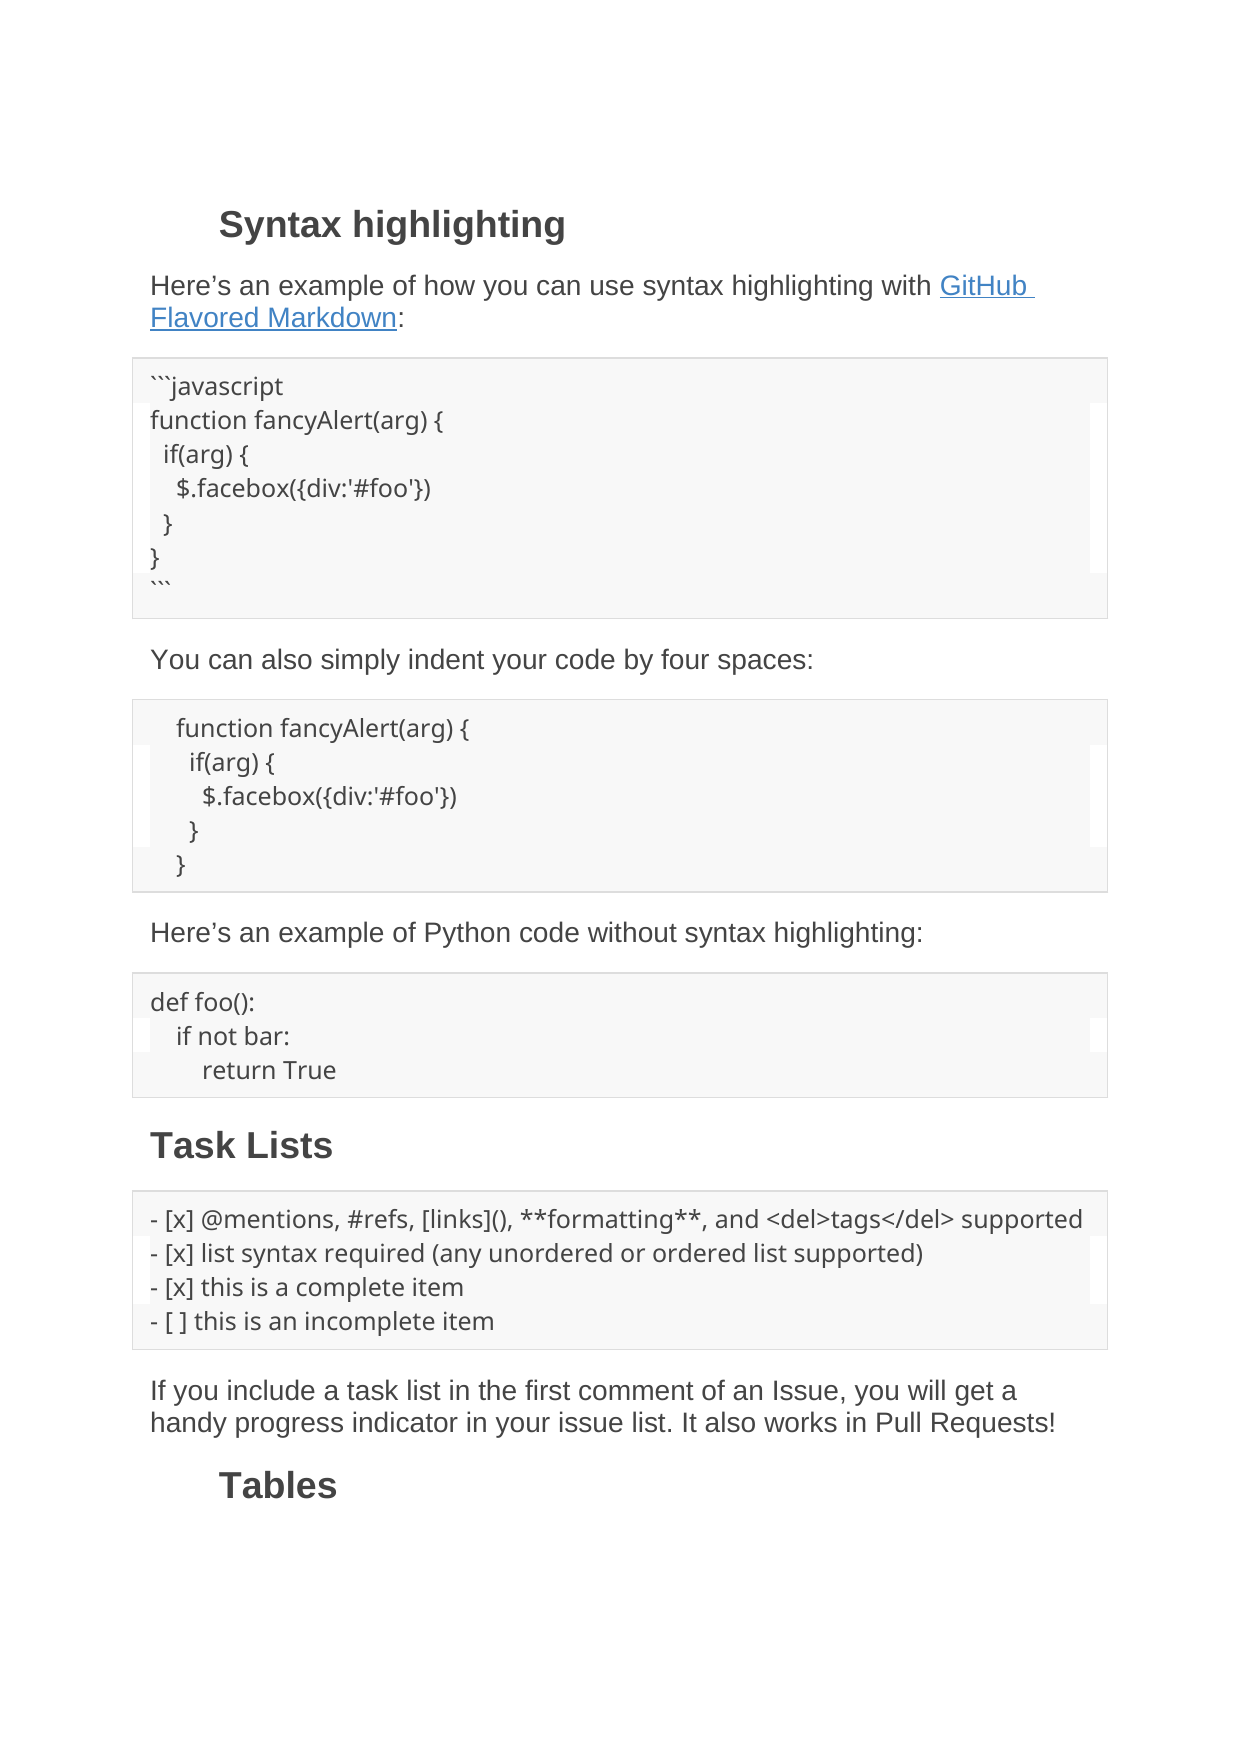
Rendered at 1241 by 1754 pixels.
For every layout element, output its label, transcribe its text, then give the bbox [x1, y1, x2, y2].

text if(arg) { [150, 437, 1090, 471]
text If you include a task list in the first comment of an Issue, you will get a handy progress indicator in your issue list. It also works in Pull Requests! [150, 1373, 1090, 1438]
text function fancyAlert(arg) { [150, 403, 1090, 437]
text $.facebox({div:'#foo'}) [150, 471, 1090, 505]
text - [x] @mentions, #refs, [links](), **formatting**, and <del>tags</del> supported [133, 1192, 1107, 1236]
text def foo(): [133, 974, 1107, 1018]
text - [x] this is a complete item [150, 1270, 1090, 1292]
text Syntax highlighting [219, 202, 1090, 245]
text } [150, 813, 1090, 835]
text if(arg) { [150, 745, 1090, 779]
text ``` [133, 561, 1107, 618]
text Tables [219, 1463, 1090, 1506]
text function fancyAlert(arg) { [133, 700, 1107, 745]
text - [x] list syntax required (any unordered or ordered list supported) [150, 1236, 1090, 1270]
text } [150, 539, 1090, 561]
text - [ ] this is an incomplete item [133, 1292, 1107, 1349]
text return True [133, 1040, 1107, 1097]
text Here’s an example of how you can use syntax highlighting with GitHub Flavored Markdown: [150, 269, 1090, 333]
text Here’s an example of Python code without syntax highlighting: [150, 916, 1090, 949]
text if not bar: [150, 1018, 1090, 1040]
text Task Lists [150, 1123, 1090, 1166]
text You can also simply indent your code by four spaces: [150, 643, 1090, 675]
text } [133, 835, 1107, 891]
text $.facebox({div:'#foo'}) [150, 779, 1090, 813]
text ```javascript [133, 359, 1107, 403]
text } [150, 505, 1090, 539]
